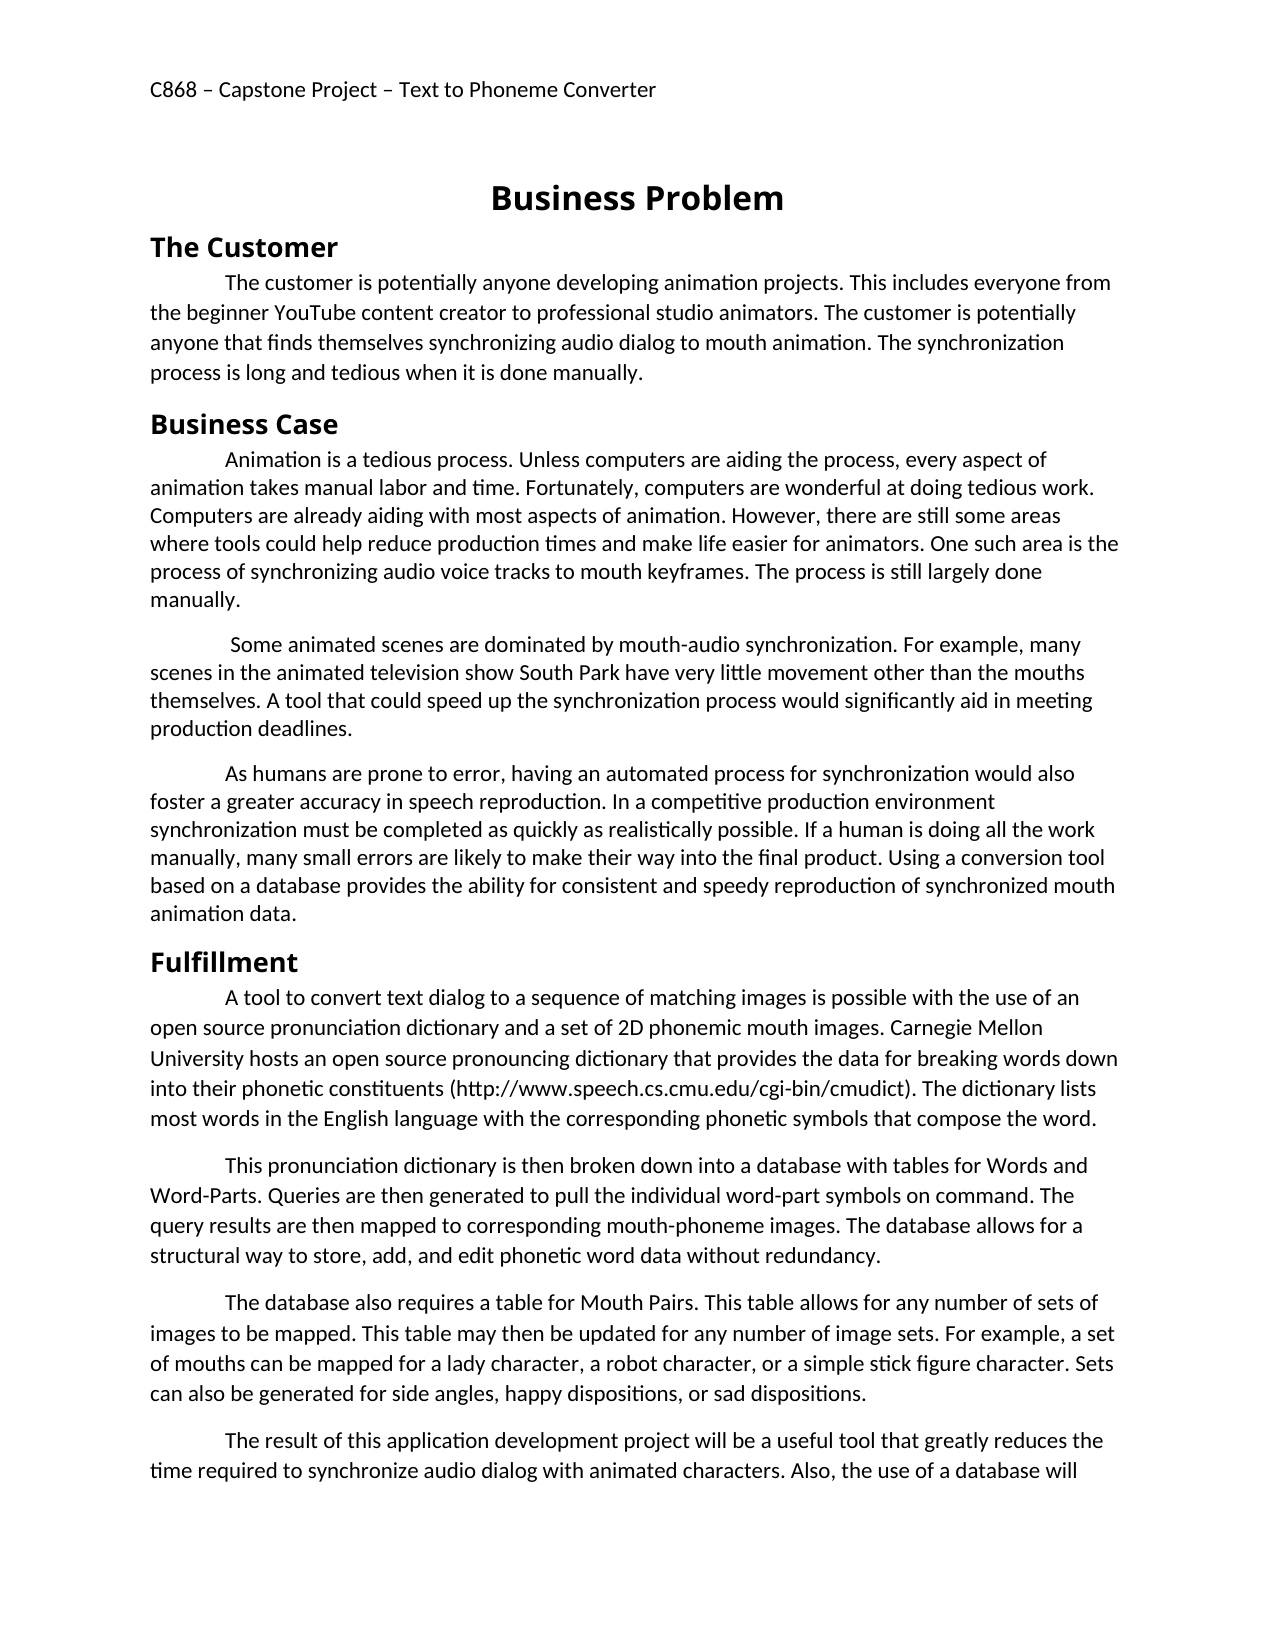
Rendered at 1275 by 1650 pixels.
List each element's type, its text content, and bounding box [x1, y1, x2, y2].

text The customer is potentially anyone developing animation projects. This includes everyone from the beginner YouTube content creator to professional studio animators. The customer is potentially anyone that finds themselves synchronizing audio dialog to mouth animation. The synchronization process is long and tedious when it is done manually. [150, 268, 1125, 387]
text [150, 1426, 1125, 1484]
text As humans are prone to error, having an automated process for synchronization would also foster a greater accuracy in speech reproduction. In a competitive production environment synchronization must be completed as quickly as realistically possible. If a human is doing all the work manually, many small errors are likely to make their way into the final product. Using a conversion tool based on a database provides the ability for consistent and speedy reproduction of synchronized mouth animation data. [150, 759, 1125, 927]
subtitle Fulfillment [150, 943, 1125, 980]
text A tool to convert text dialog to a sequence of matching images is possible with the use of an open source pronunciation dictionary and a set of 2D phonemic mouth images. Carnegie Mellon University hosts an open source pronouncing dictionary that provides the data for breaking words down into their phonetic constituents (http://www.speech.cs.cmu.edu/cgi-bin/cmudict). The dictionary lists most words in the English language with the corresponding phonetic symbols that compose the word. [150, 983, 1125, 1132]
text Some animated scenes are dominated by mouth-audio synchronization. For example, many scenes in the animated television show South Park have very little movement other than the mouths themselves. A tool that could speed up the synchronization process would significantly aid in meeting production deadlines. [150, 630, 1125, 742]
subtitle Business Case [150, 405, 1125, 442]
text The database also requires a table for Mouth Pairs. This table allows for any number of sets of images to be mapped. This table may then be updated for any number of image sets. For example, a set of mouths can be mapped for a lady character, a robot character, or a simple stick figure character. Sets can also be generated for side angles, happy dispositions, or sad dispositions. [150, 1288, 1125, 1407]
subtitle Business Problem [150, 175, 1125, 220]
text This pronunciation dictionary is then broken down into a database with tables for Words and Word-Parts. Queries are then generated to pull the individual word-part symbols on command. The query results are then mapped to corresponding mouth-phoneme images. The database allows for a structural way to store, add, and edit phonetic word data without redundancy. [150, 1151, 1125, 1270]
text The Customer [150, 228, 1125, 265]
text Animation is a tedious process. Unless computers are aiding the process, every aspect of animation takes manual labor and time. Fortunately, computers are wonderful at doing tedious work. Computers are already aiding with most aspects of animation. However, there are still some areas where tools could help reduce production times and make life easier for animators. One such area is the process of synchronizing audio voice tracks to mouth keyframes. The process is still largely done manually. [150, 445, 1125, 613]
